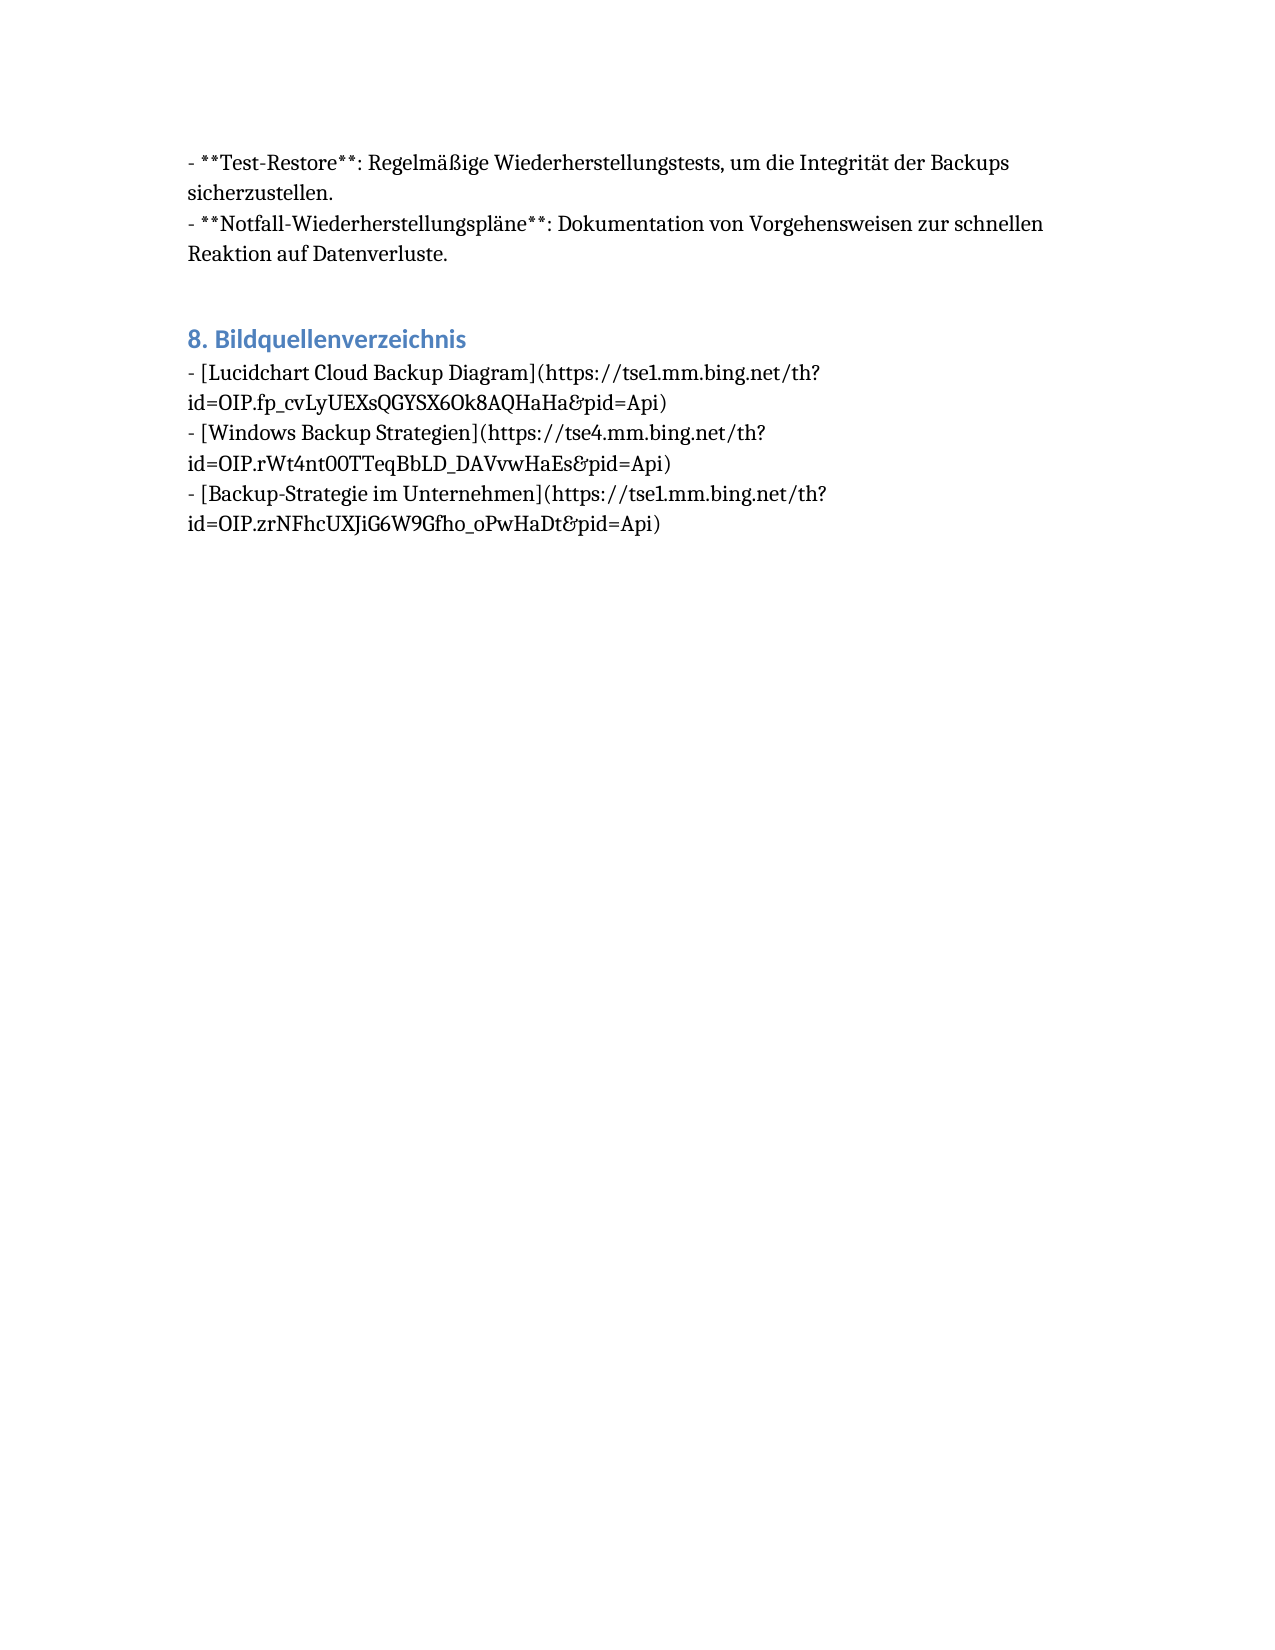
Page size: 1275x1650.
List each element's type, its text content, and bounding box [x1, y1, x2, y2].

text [187, 150, 1087, 297]
subtitle 8. Bildquellenverzeichnis [187, 322, 1087, 355]
text - [Lucidchart Cloud Backup Diagram](https://tse1.mm.bing.net/th?id=OIP.fp_cvLyUEXsQGYSX6Ok8AQHaHa&pid=Api) - [Windows Backup Strategien](https://tse4.mm.bing.net/th?id=OIP.rWt4nt00TTeqBbLD_DAVvwHaEs&pid=Api) - [Backup-Strategie im Unternehmen](https://tse1.mm.bing.net/th?id=OIP.zrNFhcUXJiG6W9Gfho_oPwHaDt&pid=Api) [187, 360, 1087, 567]
